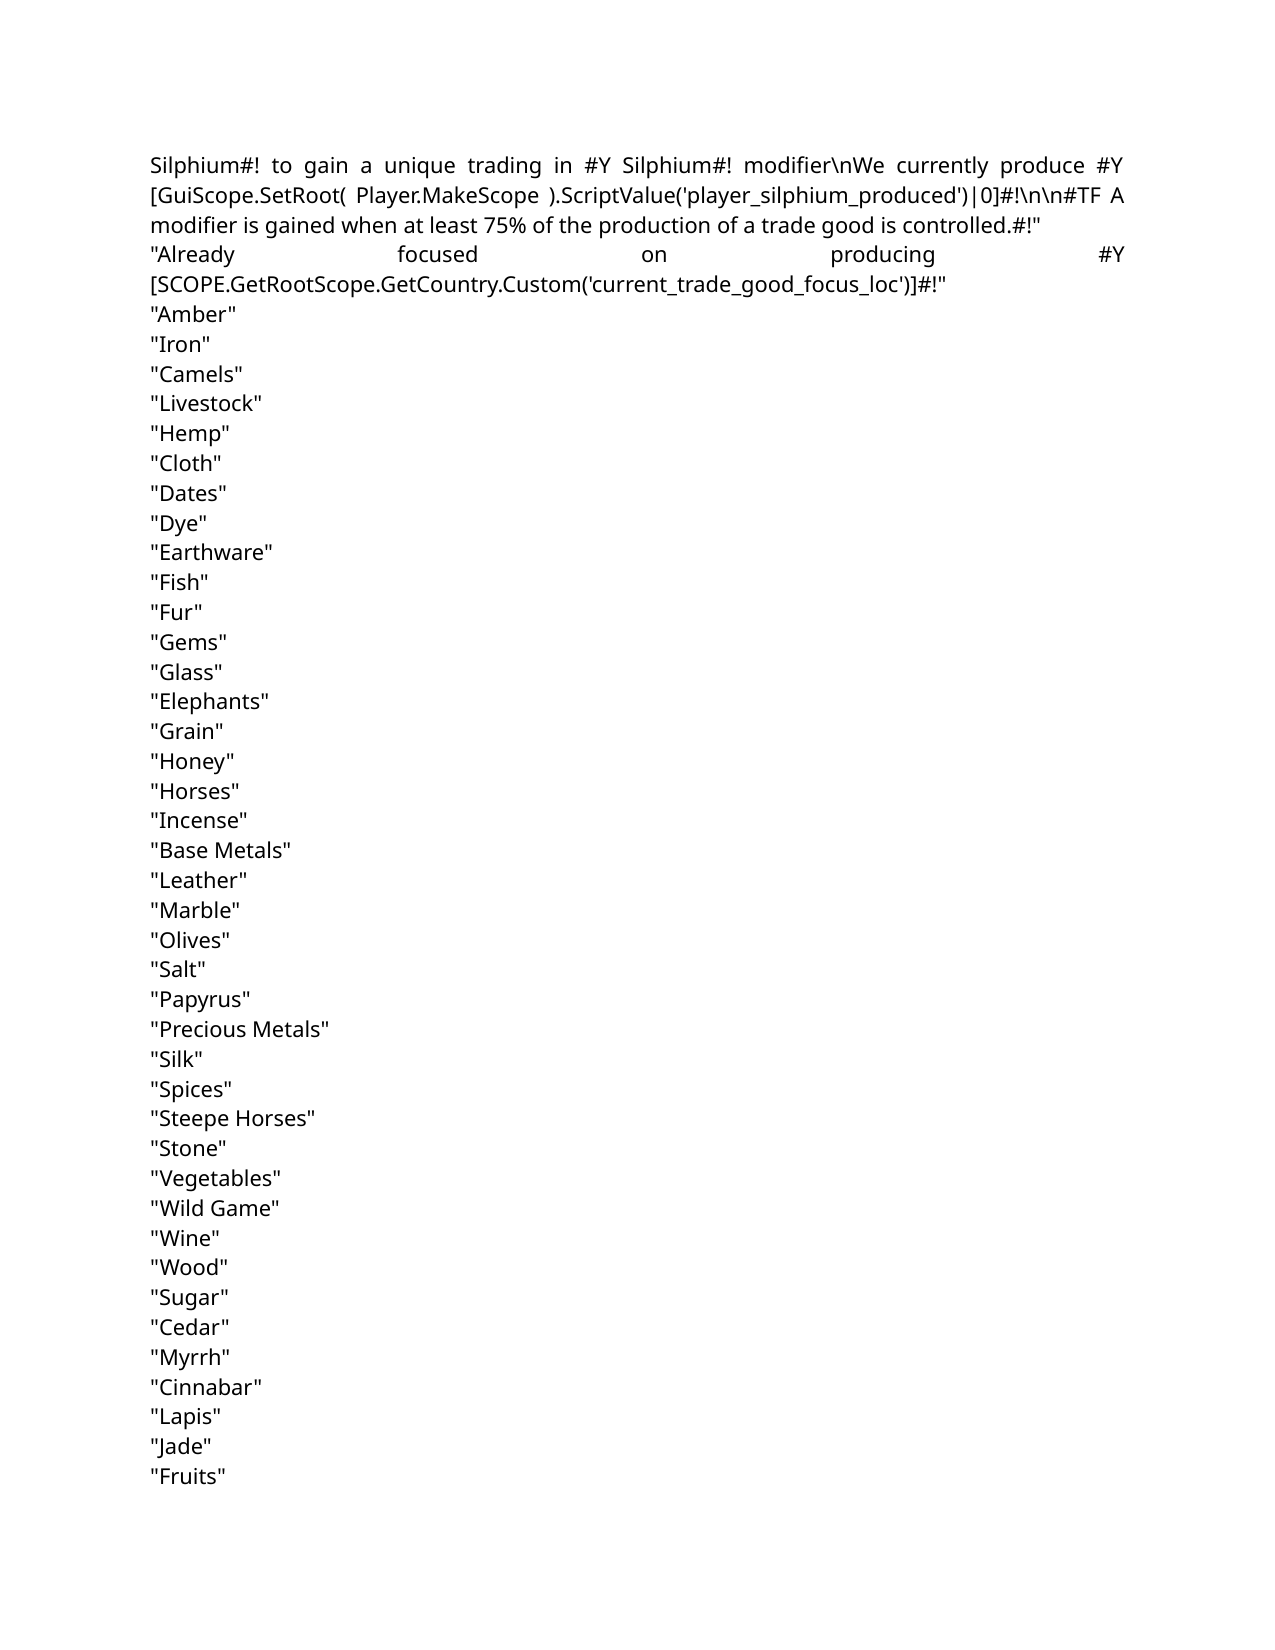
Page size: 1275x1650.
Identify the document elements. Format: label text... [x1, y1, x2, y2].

text "Camels" [150, 358, 1125, 388]
text "Glass" [150, 656, 1125, 686]
text "Marble" [150, 895, 1125, 924]
text "Gems" [150, 627, 1125, 656]
text "Wild Game" [150, 1193, 1125, 1222]
text "Salt" [150, 954, 1125, 984]
text "Vegetables" [150, 1163, 1125, 1193]
text "Myrrh" [150, 1342, 1125, 1371]
text "Base Metals" [150, 835, 1125, 865]
text "Cloth" [150, 448, 1125, 478]
text "Steepe Horses" [150, 1103, 1125, 1133]
text "Spices" [150, 1073, 1125, 1103]
text "Precious Metals" [150, 1014, 1125, 1044]
text "Leather" [150, 865, 1125, 895]
text "Sugar" [150, 1282, 1125, 1312]
text "Hemp" [150, 418, 1125, 448]
text "Cinnabar" [150, 1371, 1125, 1401]
text "Amber" [150, 299, 1125, 329]
text "Iron" [150, 329, 1125, 358]
text "Fur" [150, 597, 1125, 627]
text "Already focused on producing #Y [SCOPE.GetRootScope.GetCountry.Custom('current_trade_good_focus_loc')]#!" [150, 239, 1125, 299]
text "Papyrus" [150, 984, 1125, 1014]
text "Incense" [150, 805, 1125, 835]
text "Cedar" [150, 1312, 1125, 1342]
text "Lapis" [150, 1401, 1125, 1431]
text "Fruits" [150, 1461, 1125, 1491]
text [150, 150, 1125, 239]
text "Horses" [150, 776, 1125, 805]
text "Elephants" [150, 686, 1125, 716]
text "Wine" [150, 1222, 1125, 1252]
text "Stone" [150, 1133, 1125, 1163]
text "Grain" [150, 716, 1125, 746]
text "Wood" [150, 1252, 1125, 1282]
text "Olives" [150, 924, 1125, 954]
text "Dye" [150, 507, 1125, 537]
text "Fish" [150, 567, 1125, 597]
text "Honey" [150, 746, 1125, 776]
text "Dates" [150, 478, 1125, 507]
text "Silk" [150, 1044, 1125, 1073]
text "Earthware" [150, 537, 1125, 567]
text "Livestock" [150, 388, 1125, 418]
text "Jade" [150, 1431, 1125, 1461]
